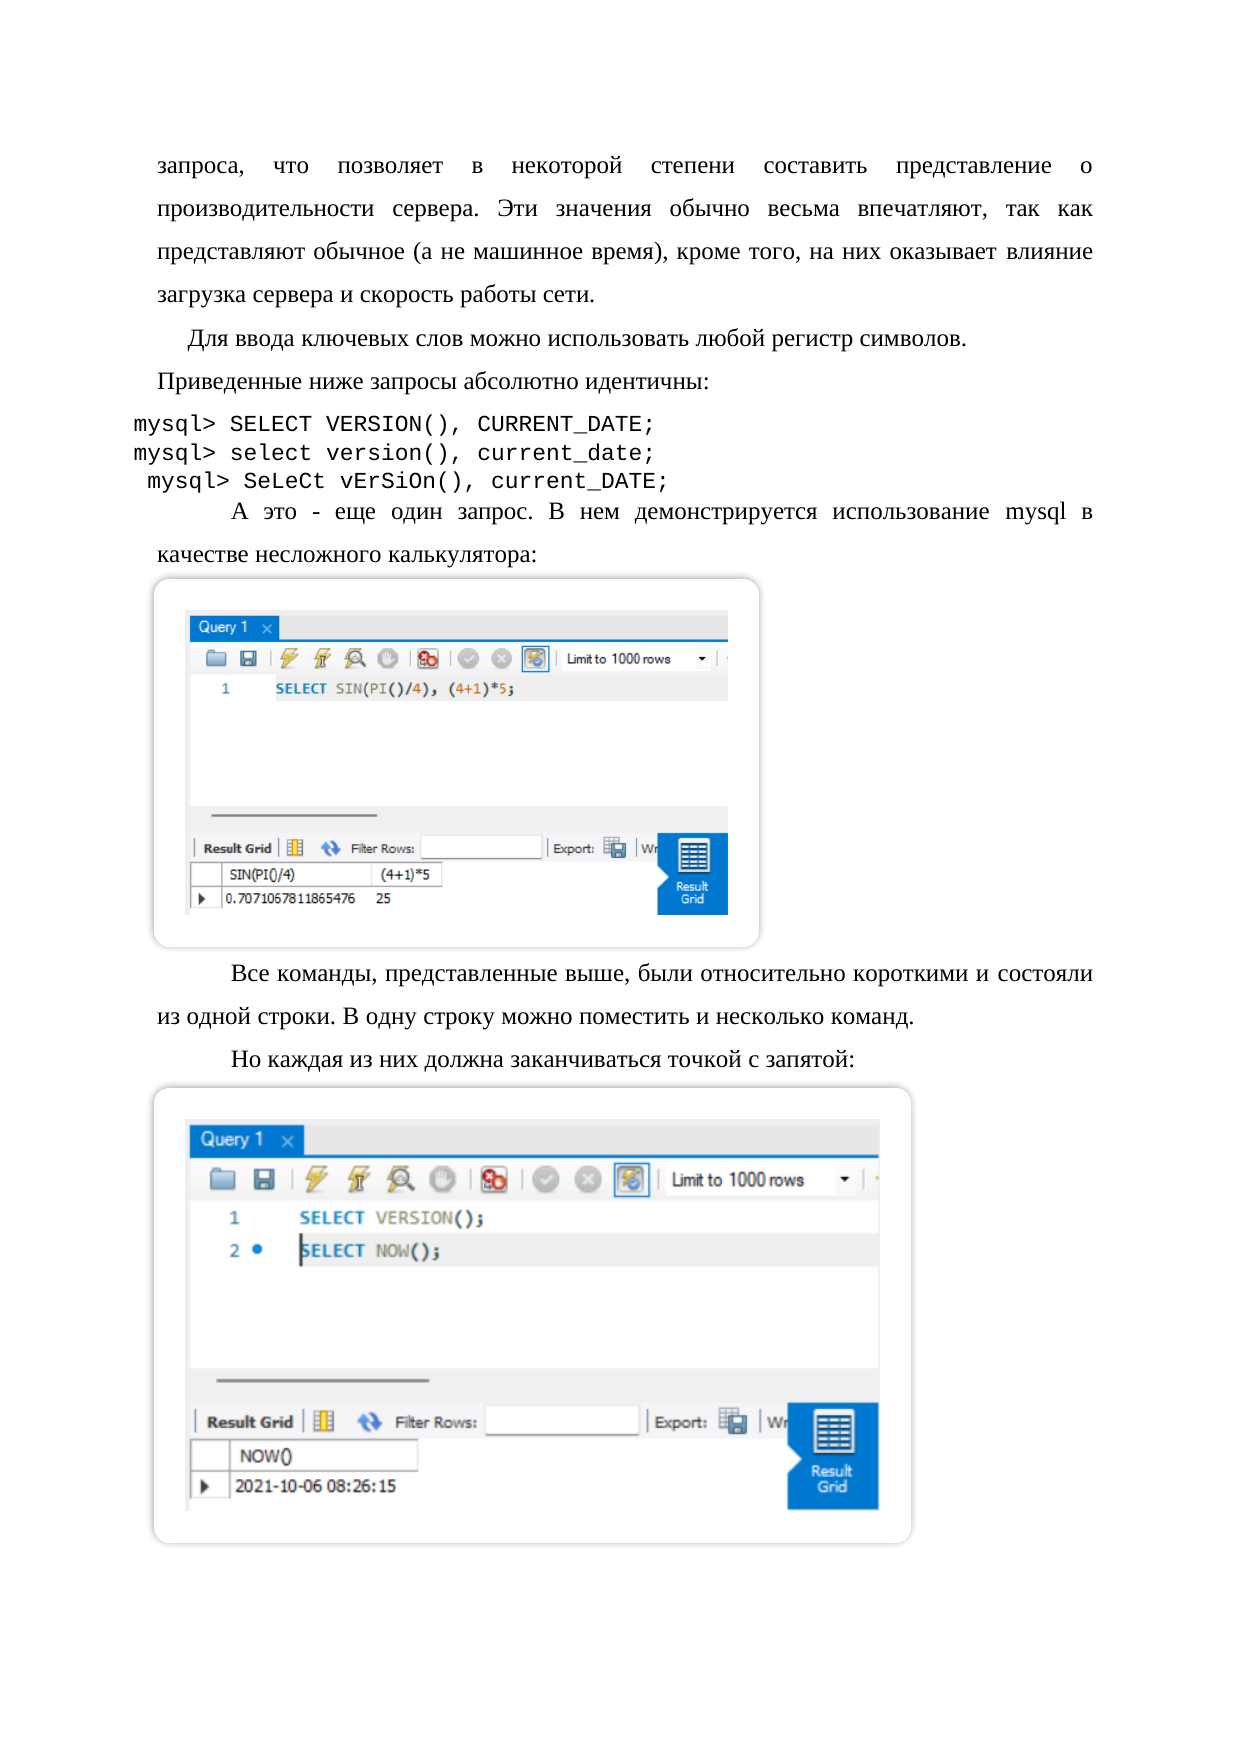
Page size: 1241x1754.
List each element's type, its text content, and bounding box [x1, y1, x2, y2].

text Для ввода ключевых слов можно использовать любой регистр символов. [157, 323, 1093, 351]
text mysql> SELECT VERSION(), CURRENT_DATE; [133, 412, 1128, 438]
text mysql> select version(), current_date; [133, 441, 1128, 467]
text Но каждая из них должна заканчиваться точкой с запятой: [157, 1044, 1093, 1073]
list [157, 150, 1093, 308]
picture [185, 1119, 880, 1511]
text Все команды, представленные выше, были относительно короткими и состояли из одной строки. В одну строку можно поместить и несколько команд. [157, 958, 1093, 1030]
text Приведенные ниже запросы абсолютно идентичны: [157, 366, 1093, 394]
text А это - еще один запрос. В нем демонстрируется использование mysql в качестве несложного калькулятора: [157, 496, 1093, 568]
text mysql> SeLeCt vErSiOn(), current_DATE; [133, 470, 1128, 496]
picture [185, 610, 728, 915]
